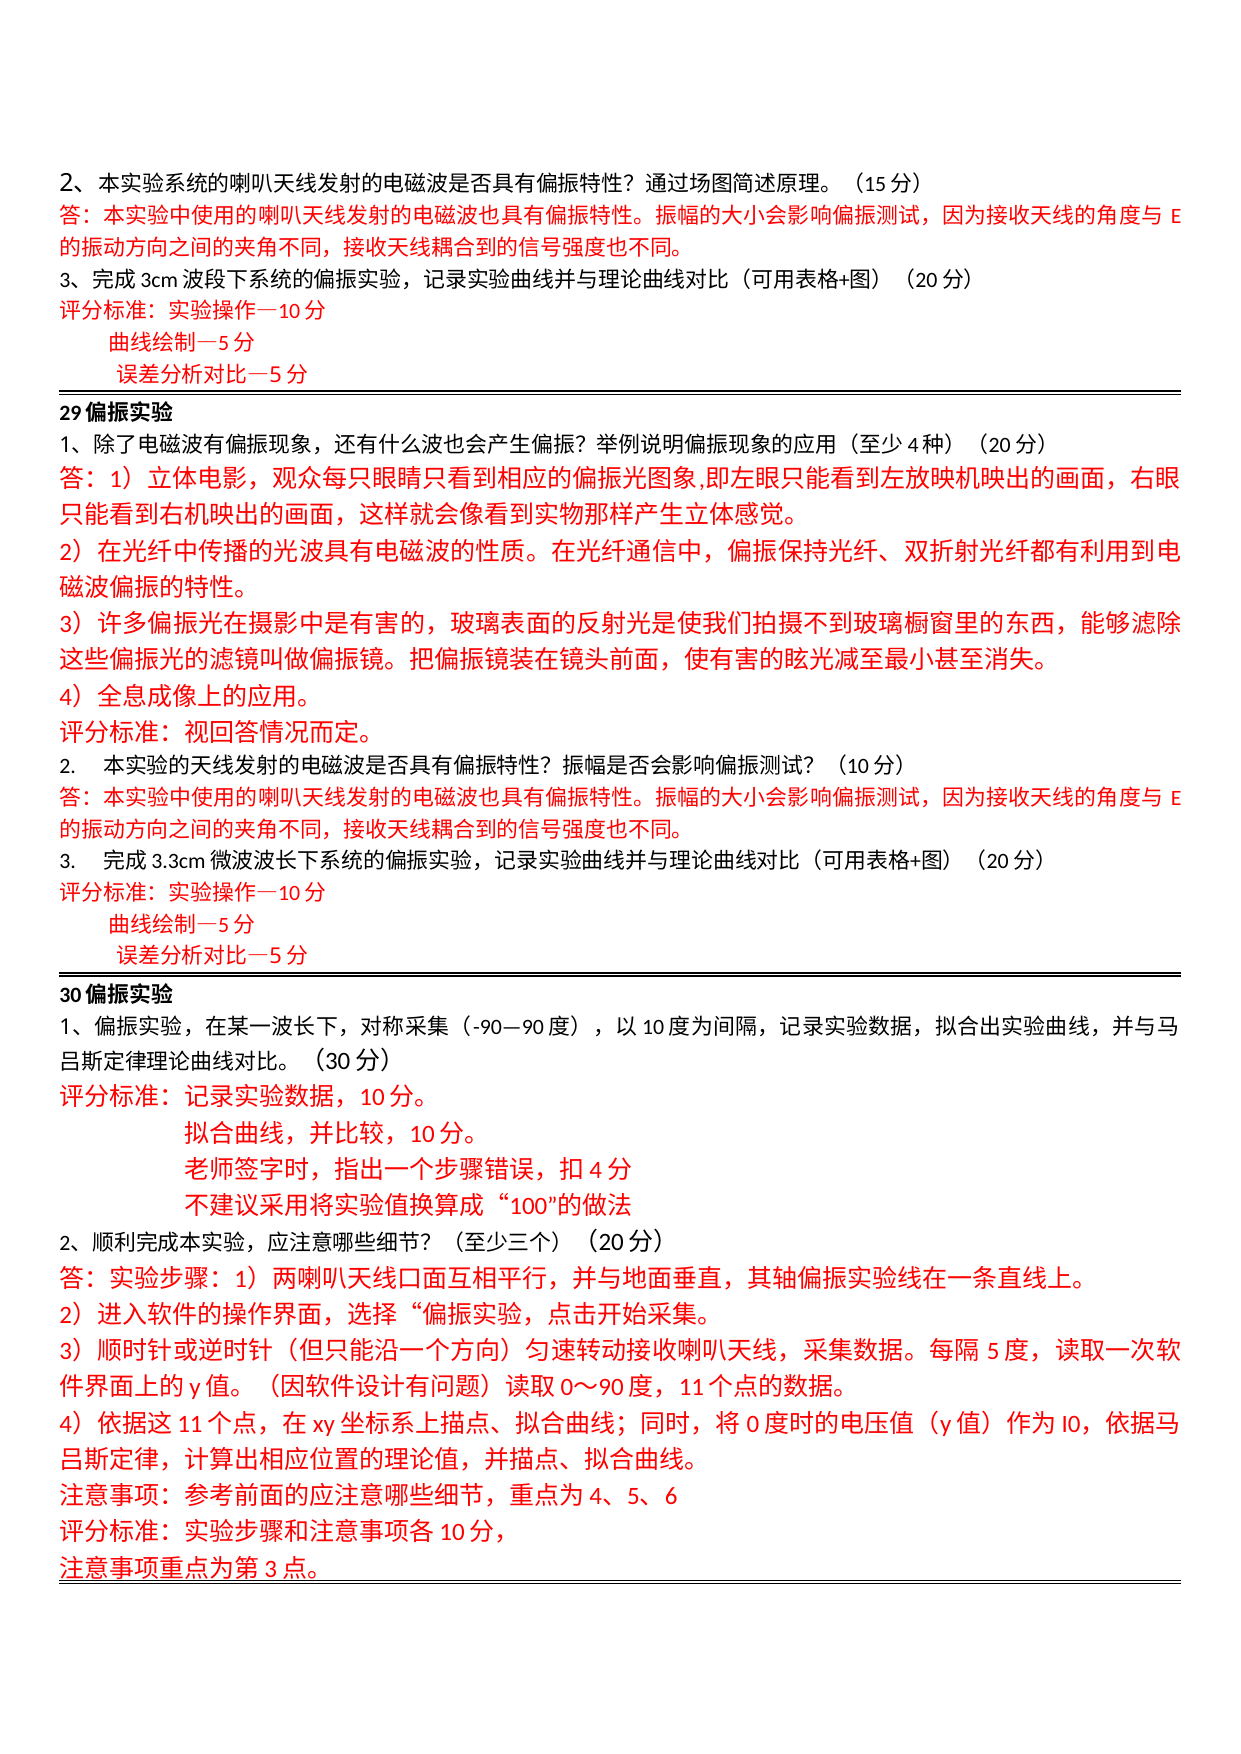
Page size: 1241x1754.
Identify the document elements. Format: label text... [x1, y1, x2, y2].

text 注意事项重点为第3点。 [59, 1548, 1181, 1580]
text 2）进入软件的操作界面，选择“偏振实验，点击开始采集。 [59, 1294, 1181, 1331]
text 答：本实验中使用的喇叭天线发射的电磁波也具有偏振特性。振幅的大小会影响偏振测试，因为接收天线的角度与E的振动方向之间的夹角不同，接收天线耦合到的信号强度也不同。 [59, 198, 1181, 262]
text 评分标准：实验步骤和注意事项各10分， [59, 1512, 1181, 1548]
text 评分标准：视回答情况而定。 [59, 712, 1181, 748]
text 评分标准：记录实验数据，10分。 [59, 1077, 1181, 1113]
text 误差分析对比—5分 [59, 357, 1181, 390]
text 老师签字时，指出一个步骤错误，扣4分 [59, 1149, 1181, 1186]
text 3、完成3cm波段下系统的偏振实验，记录实验曲线并与理论曲线对比（可用表格+图）（20分） [59, 262, 1181, 293]
text 1、除了电磁波有偏振现象，还有什么波也会产生偏振？举例说明偏振现象的应用（至少4种）（20分） [59, 427, 1181, 458]
text 29偏振实验 [59, 395, 1181, 427]
text 2、顺利完成本实验，应注意哪些细节？（至少三个）（20分） [59, 1222, 1181, 1258]
list 本实验的天线发射的电磁波是否具有偏振特性？振幅是否会影响偏振测试？（10分） [59, 748, 1181, 780]
text 答：1）立体电影，观众每只眼睛只看到相应的偏振光图象,即左眼只能看到左放映机映出的画面，右眼只能看到右机映出的画面，这样就会像看到实物那样产生立体感觉。 [59, 458, 1181, 531]
text 2、本实验系统的喇叭天线发射的电磁波是否具有偏振特性？通过场图简述原理。（15分） [59, 162, 1181, 198]
text 3）顺时针或逆时针（但只能沿一个方向）匀速转动接收喇叭天线，采集数据。每隔5度，读取一次软件界面上的y值。（因软件设计有问题）读取0～90度，11个点的数据。 [59, 1331, 1181, 1403]
text 答：实验步骤：1）两喇叭天线口面互相平行，并与地面垂直，其轴偏振实验线在一条直线上。 [59, 1258, 1181, 1294]
text 拟合曲线，并比较，10分。 [59, 1113, 1181, 1149]
text 30偏振实验 [59, 977, 1181, 1009]
text 1、偏振实验，在某一波长下，对称采集（-90—90度），以10度为间隔，记录实验数据，拟合出实验曲线，并与马吕斯定律理论曲线对比。（30分） [59, 1009, 1181, 1077]
text 误差分析对比—5分 [59, 938, 1181, 972]
text 曲线绘制—5分 [59, 907, 1181, 938]
text 曲线绘制—5分 [59, 325, 1181, 357]
text 4）全息成像上的应用。 [59, 676, 1181, 712]
text 评分标准：实验操作—10分 [59, 293, 1181, 325]
text 3）许多偏振光在摄影中是有害的，玻璃表面的反射光是使我们拍摄不到玻璃橱窗里的东西，能够滤除这些偏振光的滤镜叫做偏振镜。把偏振镜装在镜头前面，使有害的眩光减至最小甚至消失。 [59, 603, 1181, 676]
text 2）在光纤中传播的光波具有电磁波的性质。在光纤通信中，偏振保持光纤、双折射光纤都有利用到电磁波偏振的特性。 [59, 531, 1181, 603]
text 4）依据这11个点，在xy坐标系上描点、拟合曲线；同时，将0度时的电压值（y值）作为I0，依据马吕斯定律，计算出相应位置的理论值，并描点、拟合曲线。 [59, 1403, 1181, 1476]
list 完成微波波长下系统的偏振实验，记录实验曲线并与理论曲线对比（可用表格+图）（20分） [59, 843, 1181, 875]
text 评分标准：实验操作—10分 [59, 875, 1181, 907]
text 不建议采用将实验值换算成“的做法 [59, 1186, 1181, 1222]
text 答：本实验中使用的喇叭天线发射的电磁波也具有偏振特性。振幅的大小会影响偏振测试，因为接收天线的角度与E的振动方向之间的夹角不同，接收天线耦合到的信号强度也不同。 [59, 780, 1181, 843]
text 注意事项：参考前面的应注意哪些细节，重点为4、5、6 [59, 1476, 1181, 1512]
